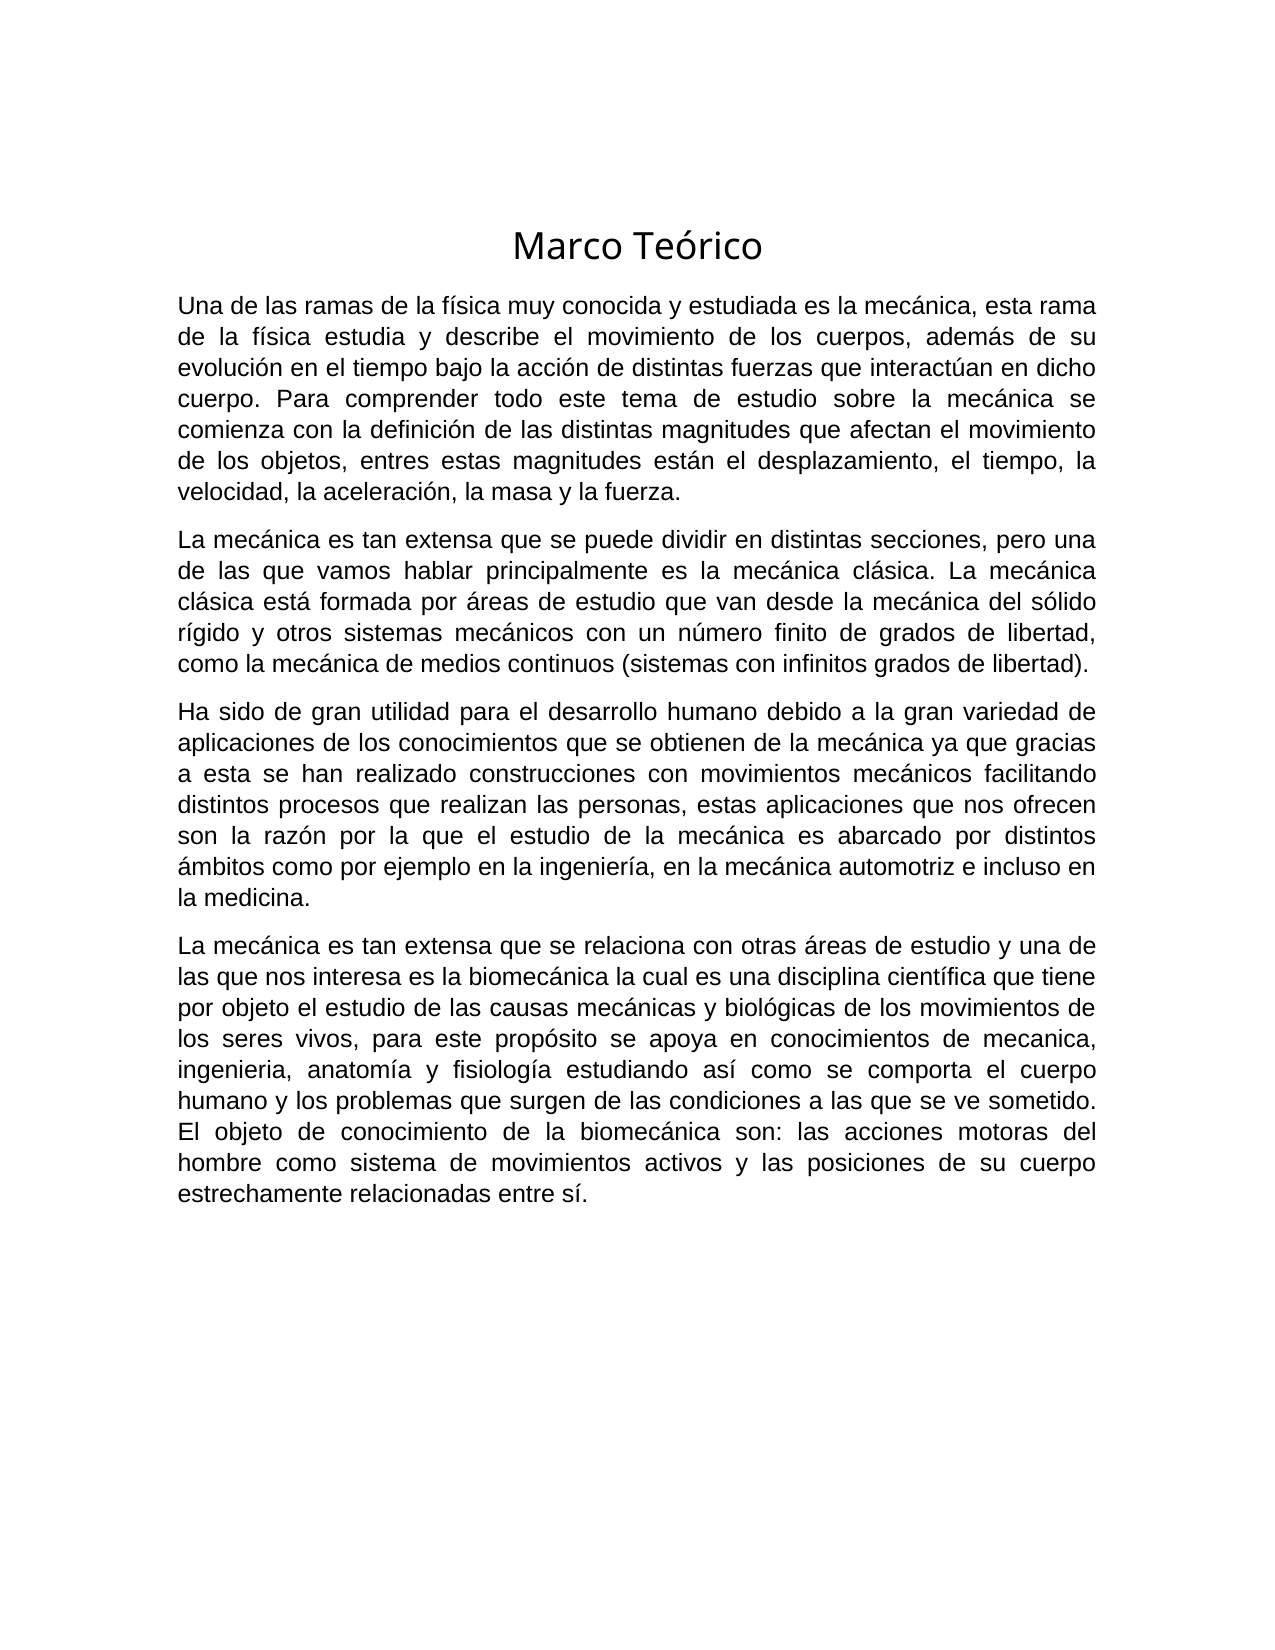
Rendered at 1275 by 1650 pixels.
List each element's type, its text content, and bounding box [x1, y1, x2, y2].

text Marco Teórico [177, 219, 1098, 270]
text La mecánica es tan extensa que se puede dividir en distintas secciones, pero una de las que vamos hablar principalmente es la mecánica clásica. La mecánica clásica está formada por áreas de estudio que van desde la mecánica del sólido rígido y otros sistemas mecánicos con un número finito de grados de libertad, como la mecánica de medios continuos (sistemas con infinitos grados de libertad). [177, 525, 1098, 678]
text La mecánica es tan extensa que se relaciona con otras áreas de estudio y una de las que nos interesa es la biomecánica la cual es una disciplina científica que tiene por objeto el estudio de las causas mecánicas y biológicas de los movimientos de los seres vivos, para este propósito se apoya en conocimientos de mecanica, ingenieria, anatomía y fisiología estudiando así como se comporta el cuerpo humano y los problemas que surgen de las condiciones a las que se ve sometido. El objeto de conocimiento de la biomecánica son: las acciones motoras del hombre como sistema de movimientos activos y las posiciones de su cuerpo estrechamente relacionadas entre sí. [177, 931, 1098, 1208]
text Una de las ramas de la física muy conocida y estudiada es la mecánica, esta rama de la física estudia y describe el movimiento de los cuerpos, además de su evolución en el tiempo bajo la acción de distintas fuerzas que interactúan en dicho cuerpo. Para comprender todo este tema de estudio sobre la mecánica se comienza con la definición de las distintas magnitudes que afectan el movimiento de los objetos, entres estas magnitudes están el desplazamiento, el tiempo, la velocidad, la aceleración, la masa y la fuerza. [177, 291, 1098, 506]
text Ha sido de gran utilidad para el desarrollo humano debido a la gran variedad de aplicaciones de los conocimientos que se obtienen de la mecánica ya que gracias a esta se han realizado construcciones con movimientos mecánicos facilitando distintos procesos que realizan las personas, estas aplicaciones que nos ofrecen son la razón por la que el estudio de la mecánica es abarcado por distintos ámbitos como por ejemplo en la ingeniería, en la mecánica automotriz e incluso en la medicina. [177, 697, 1098, 912]
